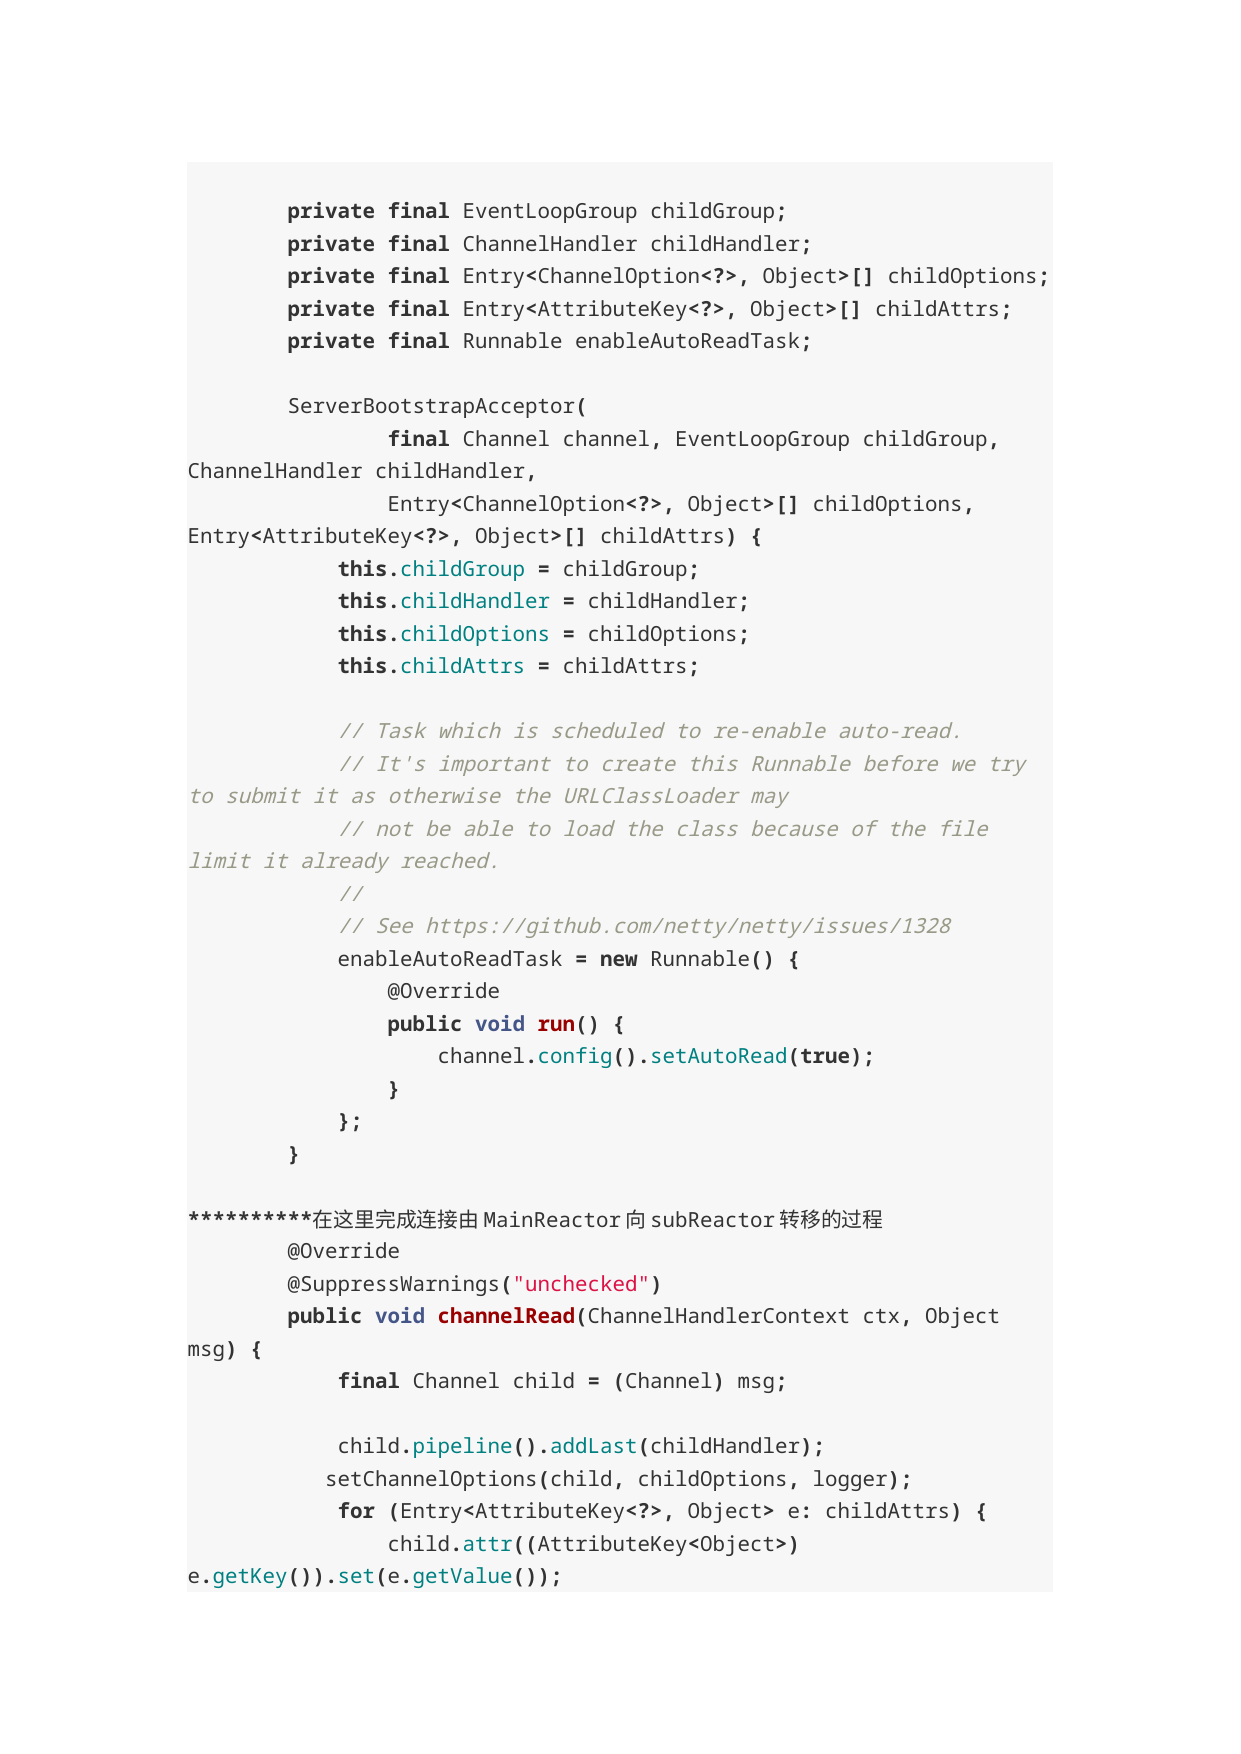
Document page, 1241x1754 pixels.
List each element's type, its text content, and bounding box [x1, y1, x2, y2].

text public void run() { [187, 1007, 1053, 1039]
text this.childHandler = childHandler; [187, 584, 1053, 617]
text // It's important to create this Runnable before we try to submit it as otherwise the URLClassLoader may [187, 747, 1053, 812]
text ServerBootstrapAcceptor( [187, 389, 1053, 422]
text // See https://github.com/netty/netty/issues/1328 [187, 909, 1053, 942]
text @SuppressWarnings("unchecked") [187, 1267, 1053, 1299]
text channel.config().setAutoRead(true); [187, 1039, 1053, 1072]
text // not be able to load the class because of the file limit it already reached. [187, 812, 1053, 877]
text enableAutoReadTask = new Runnable() { [187, 942, 1053, 974]
text final Channel channel, EventLoopGroup childGroup, ChannelHandler childHandler, [187, 422, 1053, 487]
text private final EventLoopGroup childGroup; [187, 194, 1053, 227]
text Entry<ChannelOption<?>, Object>[] childOptions, Entry<AttributeKey<?>, Object>[] childAttrs) { [187, 487, 1053, 552]
text // [187, 877, 1053, 909]
text // Task which is scheduled to re-enable auto-read. [187, 714, 1053, 747]
text this.childAttrs = childAttrs; [187, 649, 1053, 682]
text private final Entry<ChannelOption<?>, Object>[] childOptions; [187, 259, 1053, 292]
text final Channel child = (Channel) msg; [187, 1364, 1053, 1397]
text setChannelOptions(child, childOptions, logger); [187, 1462, 1053, 1494]
text @Override [187, 974, 1053, 1007]
text this.childGroup = childGroup; [187, 552, 1053, 584]
text public void channelRead(ChannelHandlerContext ctx, Object msg) { [187, 1299, 1053, 1364]
text child.attr((AttributeKey<Object>) e.getKey()).set(e.getValue()); [187, 1527, 1053, 1592]
text child.pipeline().addLast(childHandler); [187, 1429, 1053, 1462]
text private final ChannelHandler childHandler; [187, 227, 1053, 259]
text private final Runnable enableAutoReadTask; [187, 324, 1053, 357]
text @Override [187, 1234, 1053, 1267]
text this.childOptions = childOptions; [187, 617, 1053, 649]
text } [187, 1137, 1053, 1169]
text **********在这里完成连接由MainReactor向subReactor转移的过程 [187, 1202, 1053, 1234]
text for (Entry<AttributeKey<?>, Object> e: childAttrs) { [187, 1494, 1053, 1527]
text } [187, 1072, 1053, 1104]
text }; [187, 1104, 1053, 1137]
text private final Entry<AttributeKey<?>, Object>[] childAttrs; [187, 292, 1053, 324]
